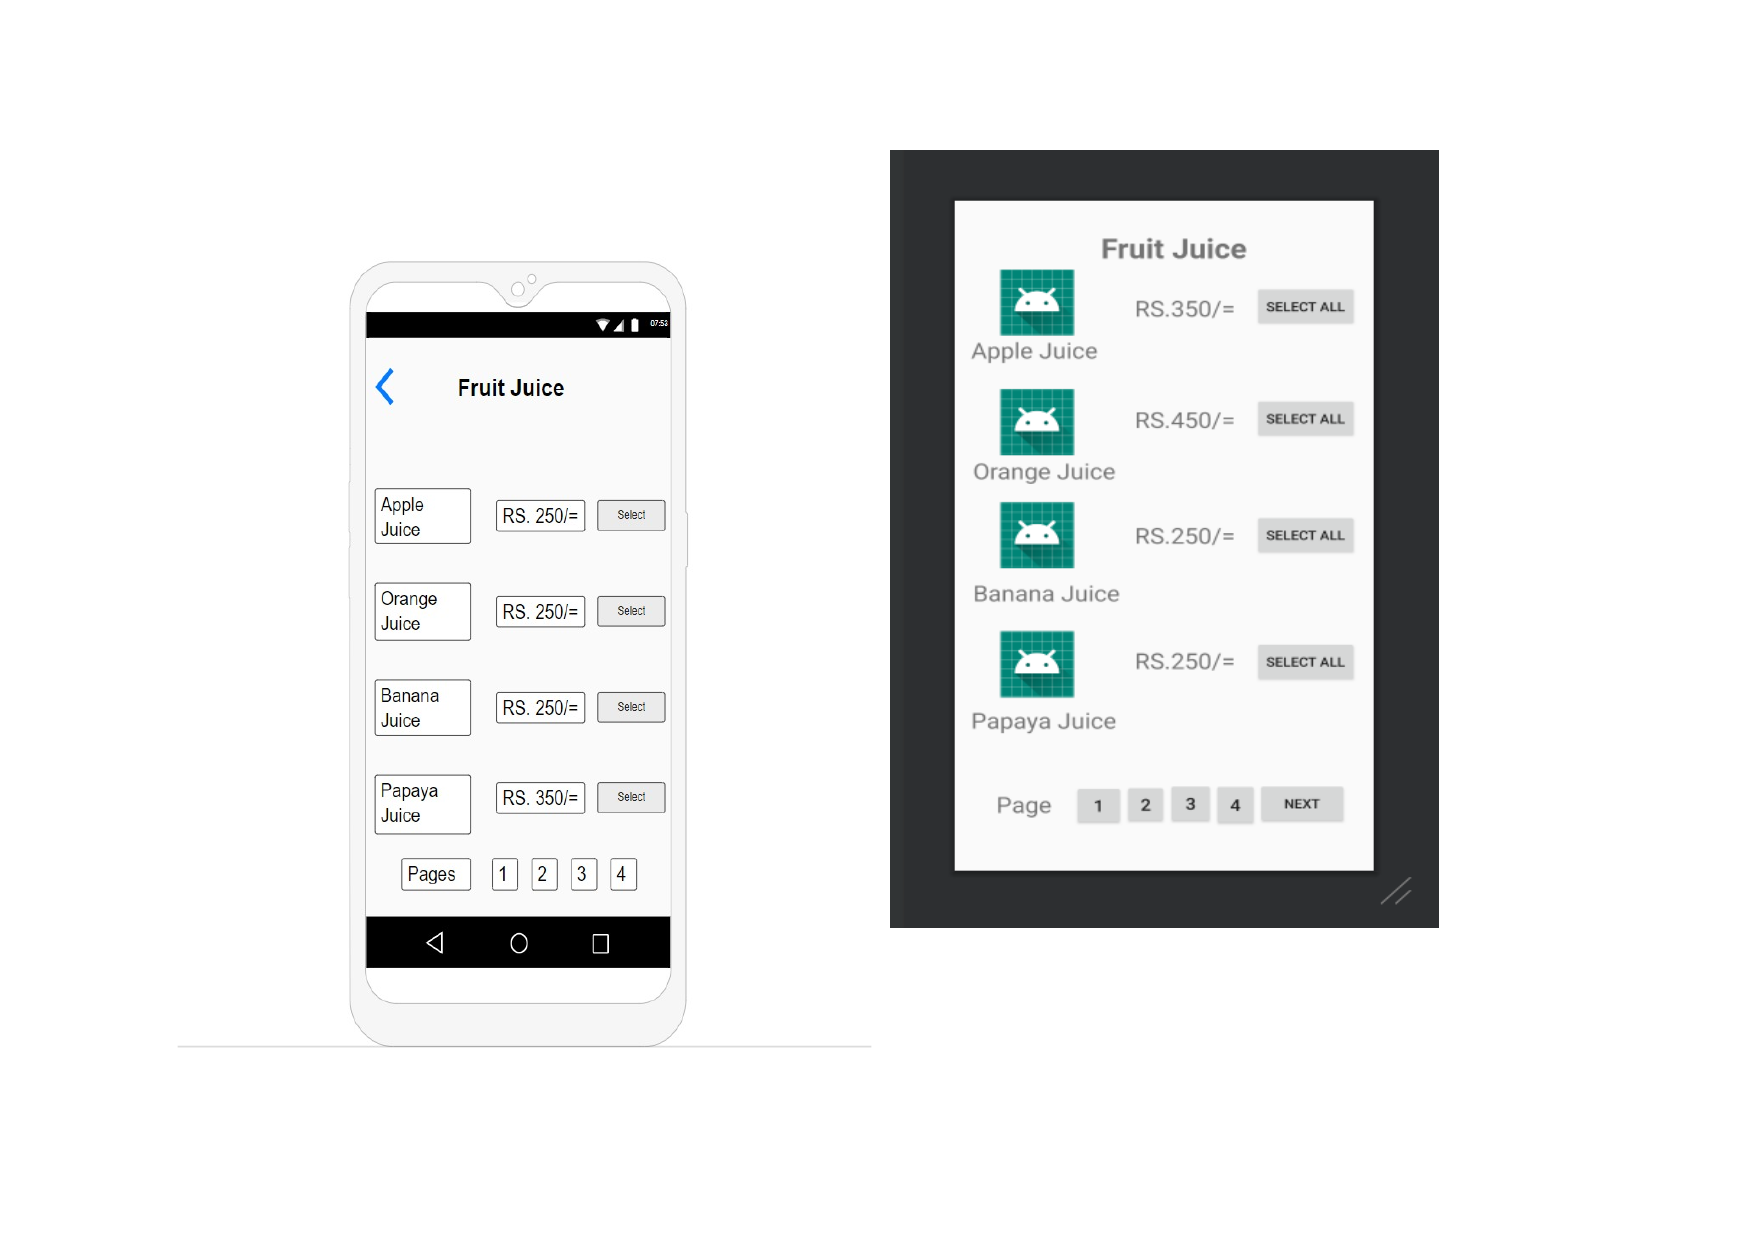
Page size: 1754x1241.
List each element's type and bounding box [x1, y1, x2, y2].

picture [890, 150, 1439, 928]
picture [177, 250, 872, 1048]
